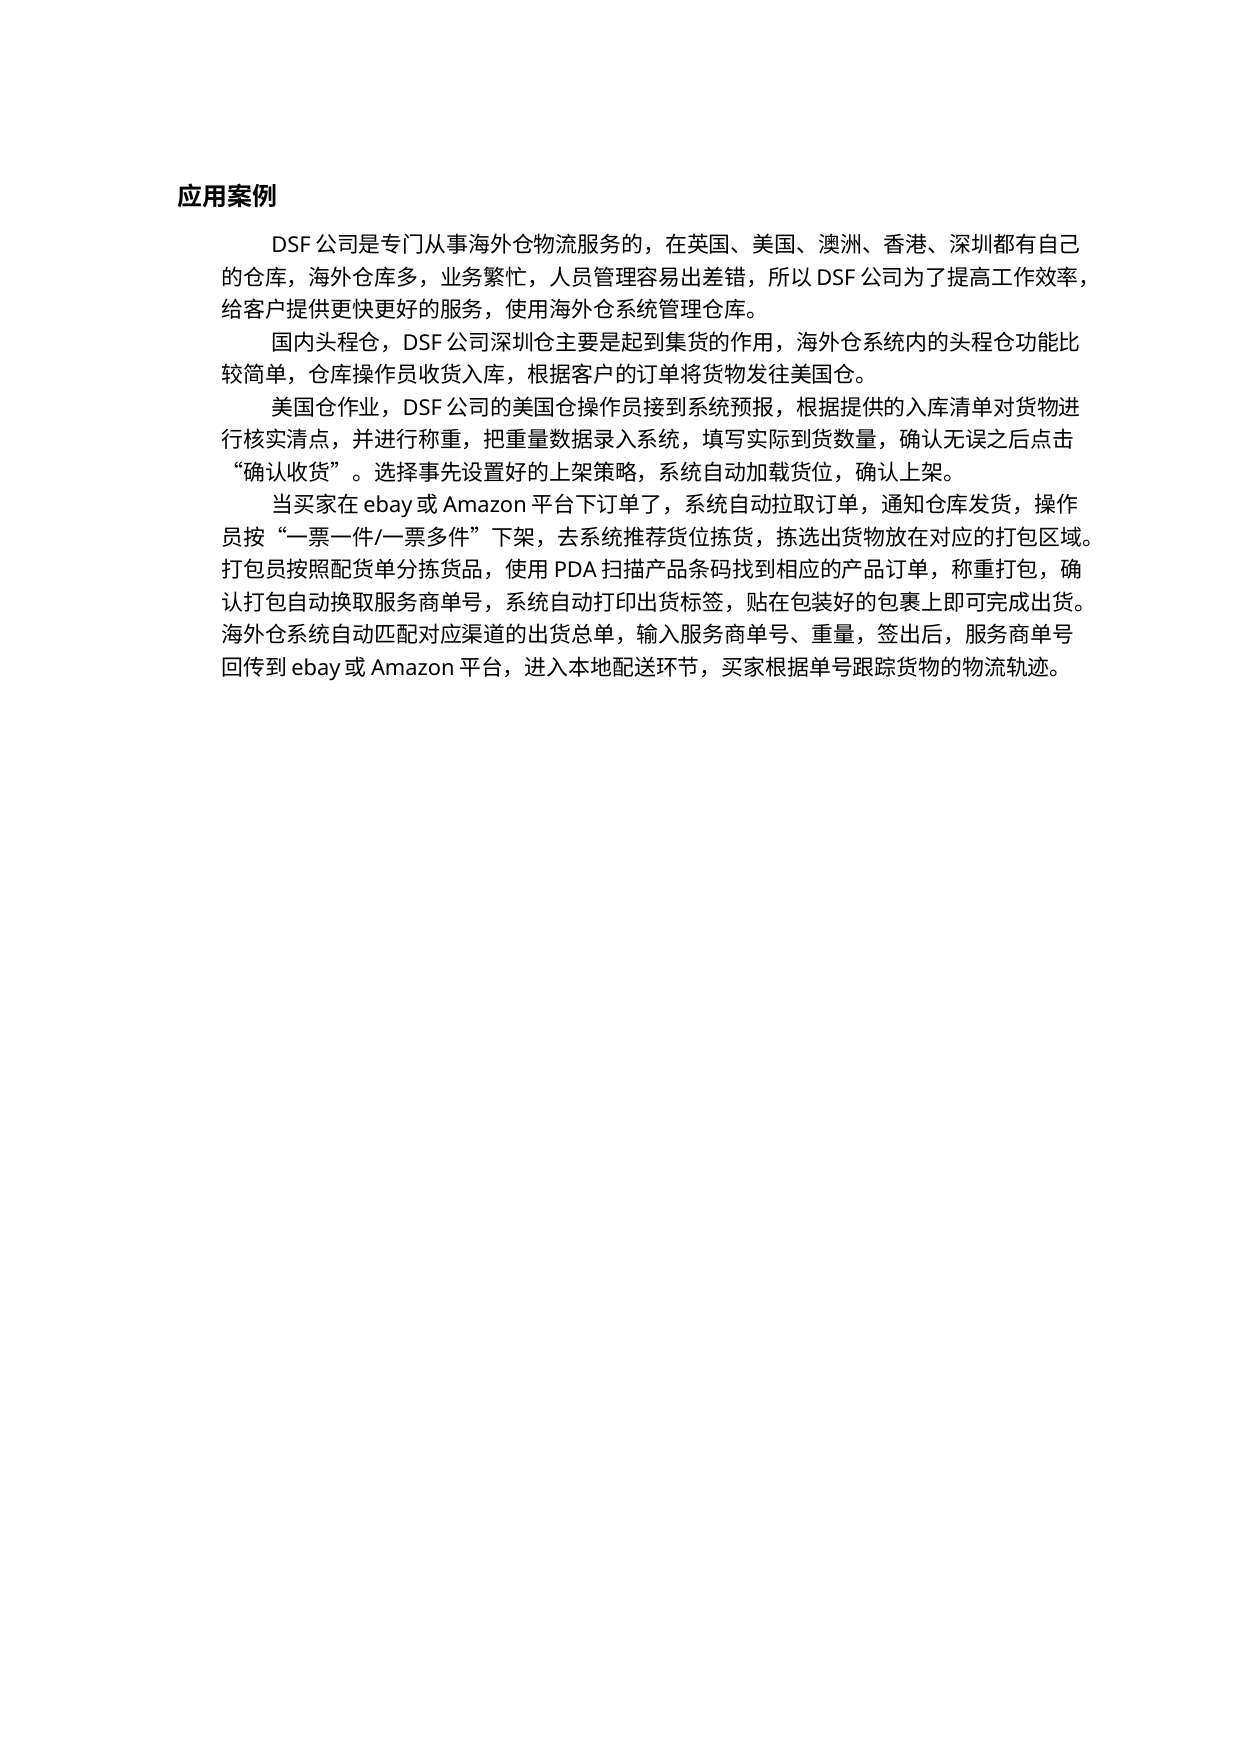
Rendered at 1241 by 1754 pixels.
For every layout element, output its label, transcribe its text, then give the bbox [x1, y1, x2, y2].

text 当买家在ebay或Amazon平台下订单了，系统自动拉取订单，通知仓库发货，操作员按“一票一件/一票多件”下架，去系统推荐货位拣货，拣选出货物放在对应的打包区域。打包员按照配货单分拣货品，使用PDA扫描产品条码找到相应的产品订单，称重打包，确认打包自动换取服务商单号，系统自动打印出货标签，贴在包装好的包裹上即可完成出货。海外仓系统自动匹配对应渠道的出货总单，输入服务商单号、重量，签出后，服务商单号回传到ebay或Amazon平台，进入本地配送环节，买家根据单号跟踪货物的物流轨迹。 [221, 487, 1092, 682]
text 国内头程仓，DSF公司深圳仓主要是起到集货的作用，海外仓系统内的头程仓功能比较简单，仓库操作员收货入库，根据客户的订单将货物发往美国仓。 [221, 324, 1092, 389]
text DSF公司是专门从事海外仓物流服务的，在英国、美国、澳洲、香港、深圳都有自己的仓库，海外仓库多，业务繁忙，人员管理容易出差错，所以DSF公司为了提高工作效率，给客户提供更快更好的服务，使用海外仓系统管理仓库。 [221, 227, 1092, 324]
text 美国仓作业，DSF公司的美国仓操作员接到系统预报，根据提供的入库清单对货物进行核实清点，并进行称重，把重量数据录入系统，填写实际到货数量，确认无误之后点击“确认收货”。选择事先设置好的上架策略，系统自动加载货位，确认上架。 [221, 389, 1092, 487]
subtitle 应用案例 [177, 162, 1092, 227]
